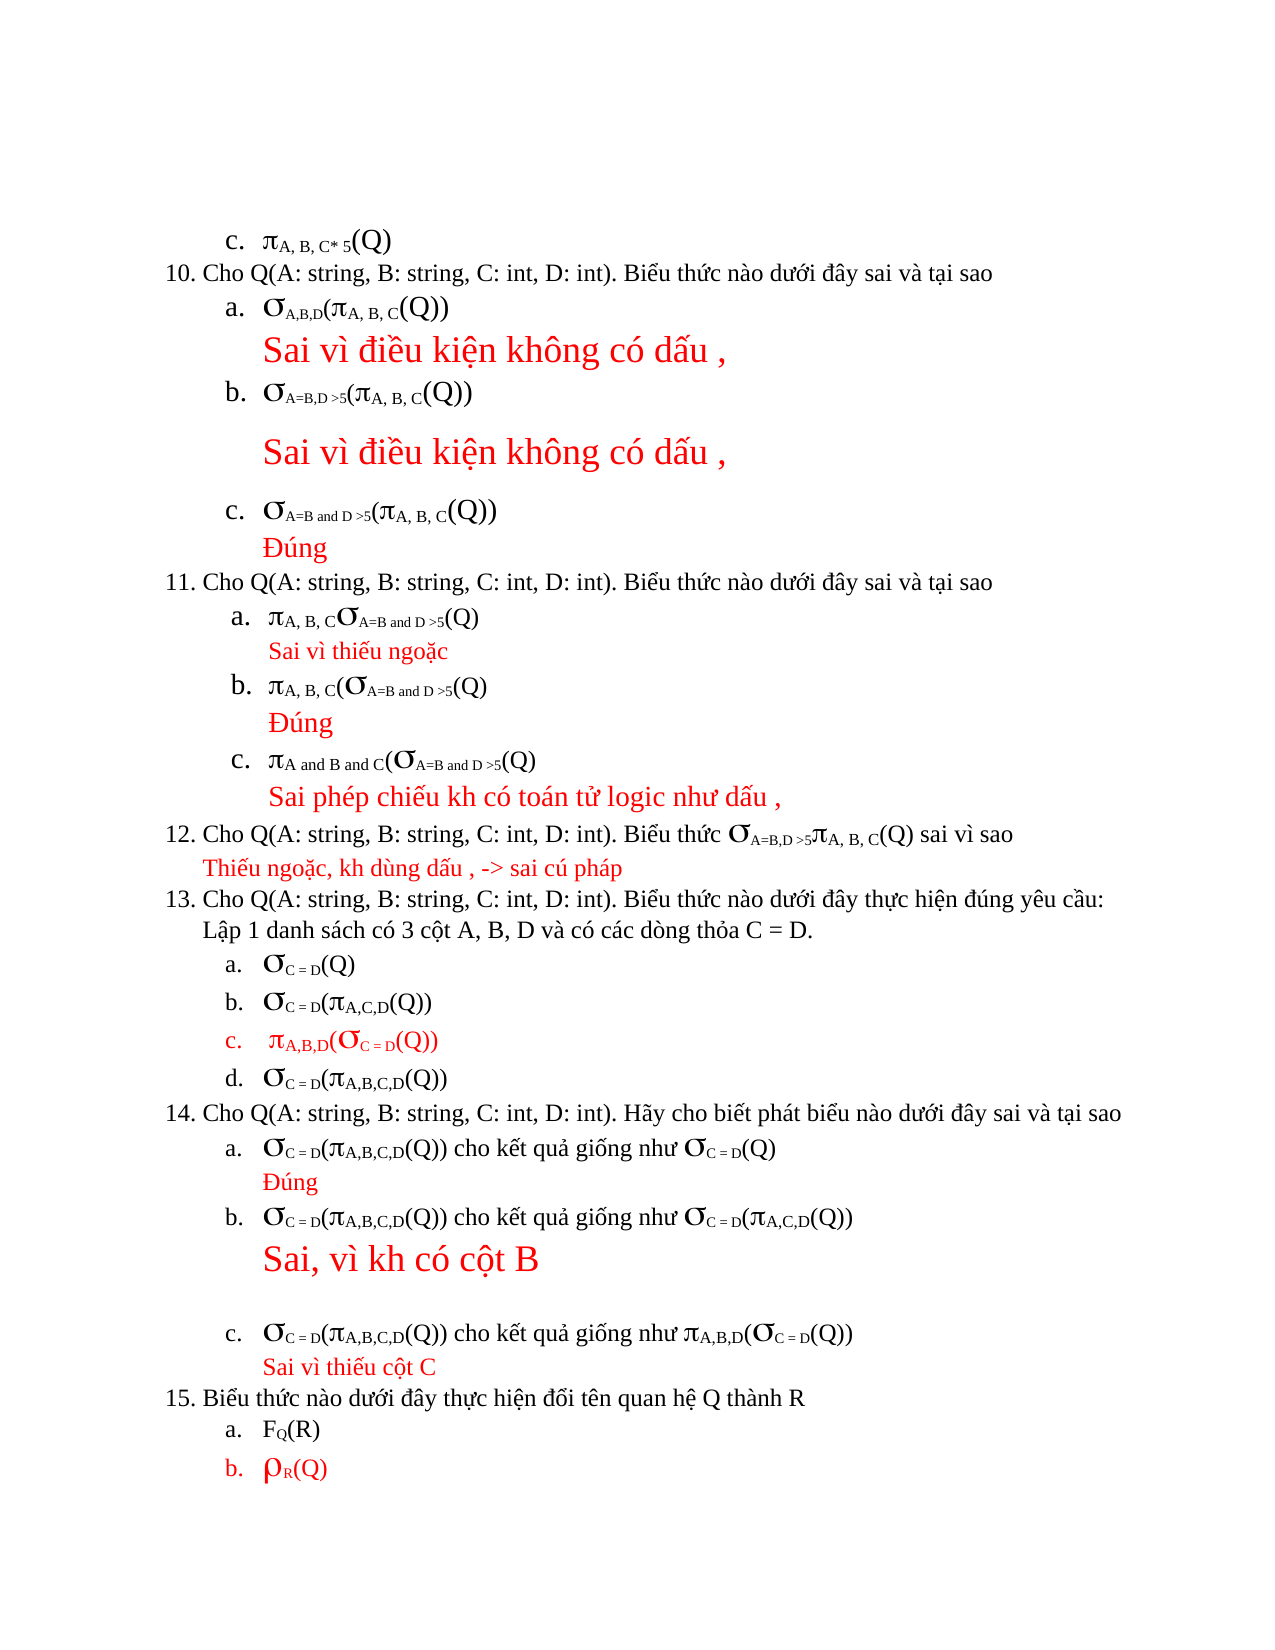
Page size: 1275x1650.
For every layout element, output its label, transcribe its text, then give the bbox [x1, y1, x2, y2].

text Sai vì điều kiện không có dấu , [225, 429, 1125, 472]
list C = D(A,B,C,D(Q)) cho kết quả giống như C = D(Q) [225, 1129, 1125, 1164]
list A=B and D >5(A, B, C(Q)) [225, 492, 1125, 528]
list Cho Q(A: string, B: string, C: int, D: int). Biểu thức A=B,D >5A, B, C(Q) sai vì sao [165, 815, 1125, 851]
list A,B,D(A, B, C(Q)) [225, 289, 1125, 325]
list C = D(A,B,C,D(Q)) cho kết quả giống như A,B,D(C = D(Q)) [225, 1314, 1125, 1349]
list Biểu thức nào dưới đây thực hiện đổi tên quan hệ Q thành R [165, 1383, 1125, 1412]
list Sai vì thiếu cột C [262, 1352, 1125, 1381]
list Sai, vì kh có cột B [262, 1236, 1125, 1279]
list Sai phép chiếu kh có toán tử logic như dấu , [268, 779, 1125, 813]
list Đúng [262, 530, 1125, 564]
list Sai vì thiếu ngoặc [268, 636, 1125, 664]
list A, B, C* 5(Q) [225, 222, 1125, 256]
list A and B and C(A=B and D >5(Q) [231, 741, 1125, 776]
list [165, 258, 1125, 287]
list Đúng [268, 705, 1125, 738]
list C = D(A,B,C,D(Q)) cho kết quả giống như C = D(A,C,D(Q)) [225, 1198, 1125, 1233]
list Sai vì điều kiện không có dấu , [262, 328, 1125, 371]
list Đúng [262, 1167, 1125, 1196]
list C = D(Q) [225, 947, 1125, 981]
list Cho Q(A: string, B: string, C: int, D: int). Hãy cho biết phát biểu nào dưới đây sai và tại sao [165, 1098, 1125, 1126]
list Cho Q(A: string, B: string, C: int, D: int). Biểu thức nào dưới đây thực hiện đúng yêu cầu: Lập 1 danh sách có 3 cột A, B, D và có các dòng thỏa C = D. [165, 884, 1125, 944]
list C = D(A,C,D(Q)) [225, 983, 1125, 1019]
list A, B, C(A=B and D >5(Q) [231, 667, 1125, 702]
list A, B, CA=B and D >5(Q) [231, 598, 1125, 633]
list A=B,D >5(A, B, C(Q)) [225, 374, 1125, 409]
list A,B,D(C = D(Q)) [225, 1021, 1125, 1057]
list Thiếu ngoặc, kh dùng dấu , -> sai cú pháp [202, 853, 1125, 882]
list R(Q) [225, 1445, 1125, 1479]
list FQ(R) [225, 1414, 1125, 1443]
list C = D(A,B,C,D(Q)) [225, 1059, 1125, 1095]
list Cho Q(A: string, B: string, C: int, D: int). Biểu thức nào dưới đây sai và tại sao [165, 567, 1125, 595]
